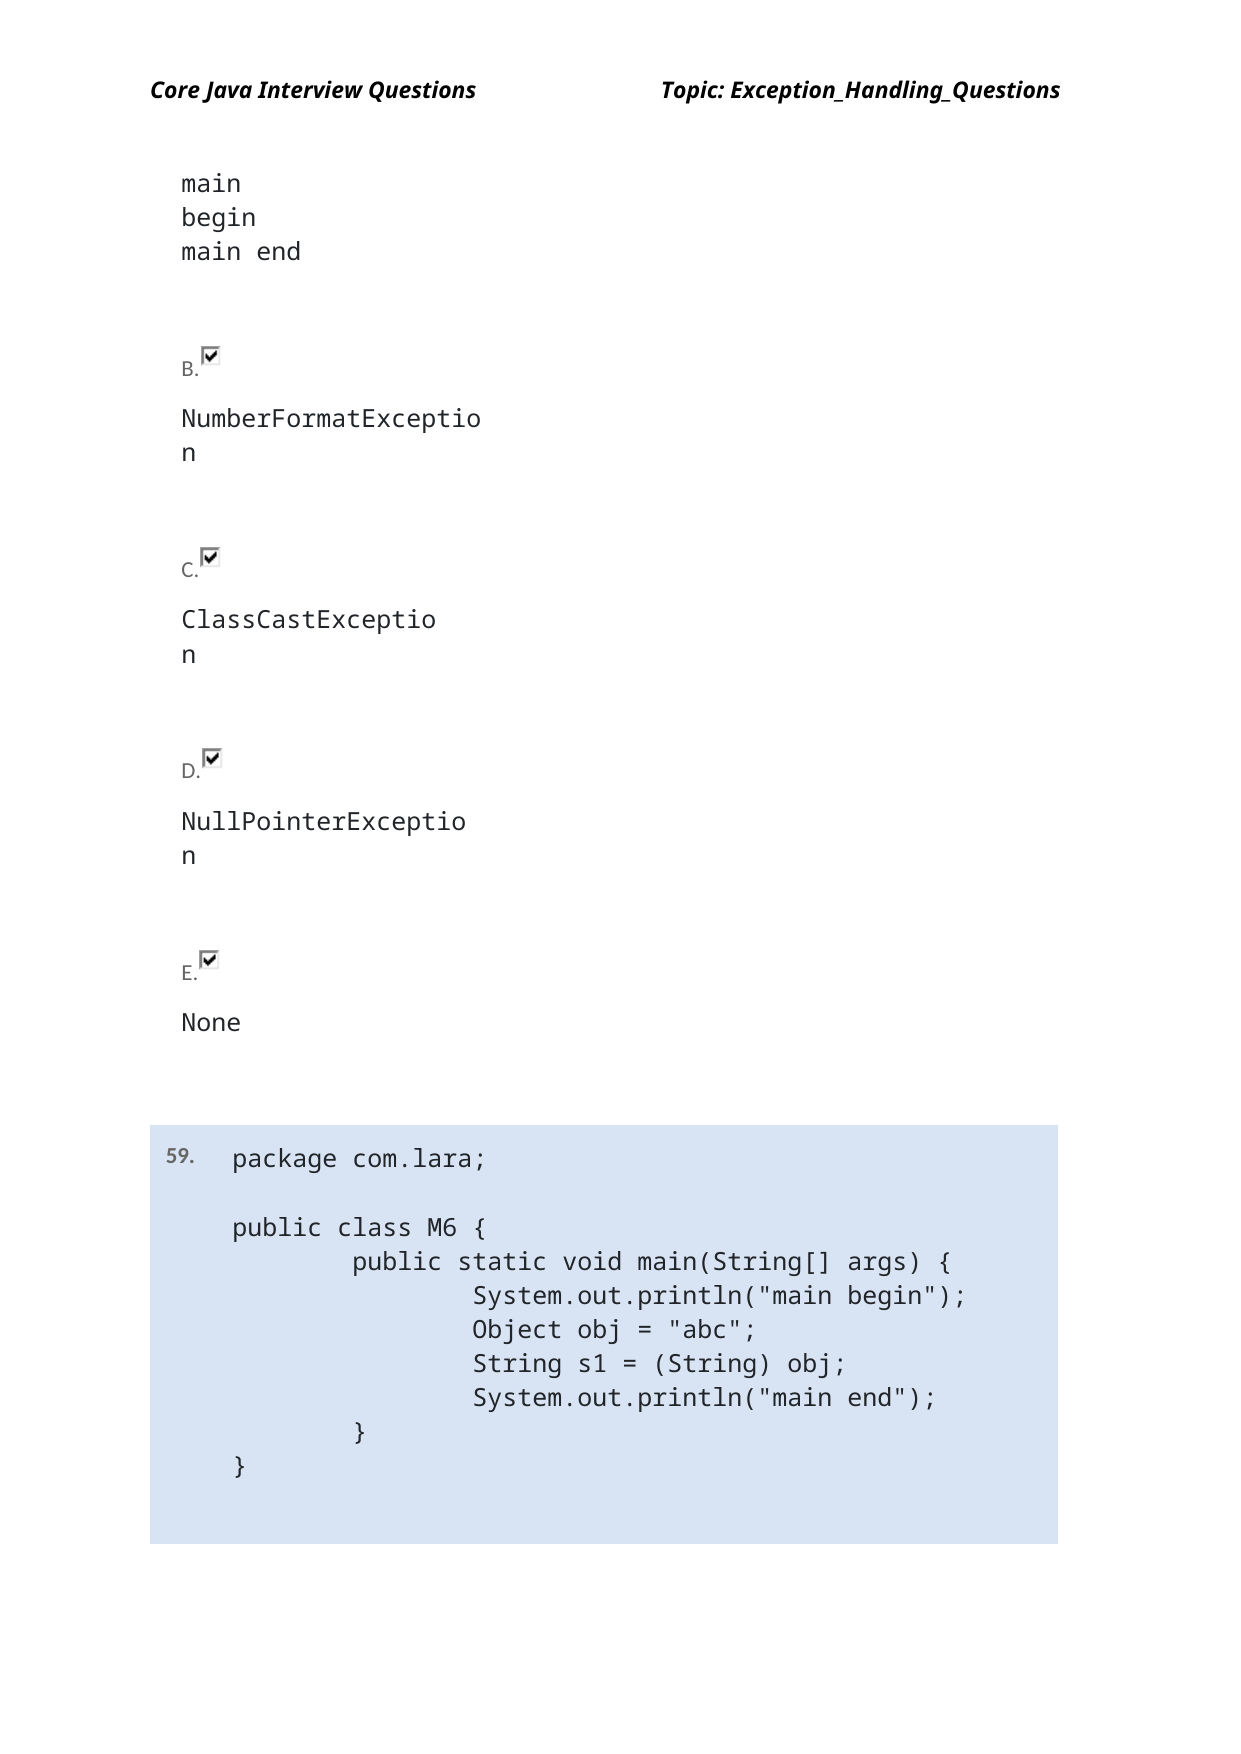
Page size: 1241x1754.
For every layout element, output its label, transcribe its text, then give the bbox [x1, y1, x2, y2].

table_header 59. [150, 1125, 216, 1544]
table_header package com.lara; public class M6 { public static void main(String[] args) { System.out.println("main begin"); Object obj = "abc"; String s1 = (String) obj; System.out.println("main end"); } } [216, 1125, 1058, 1544]
table_cell [150, 150, 1090, 1125]
